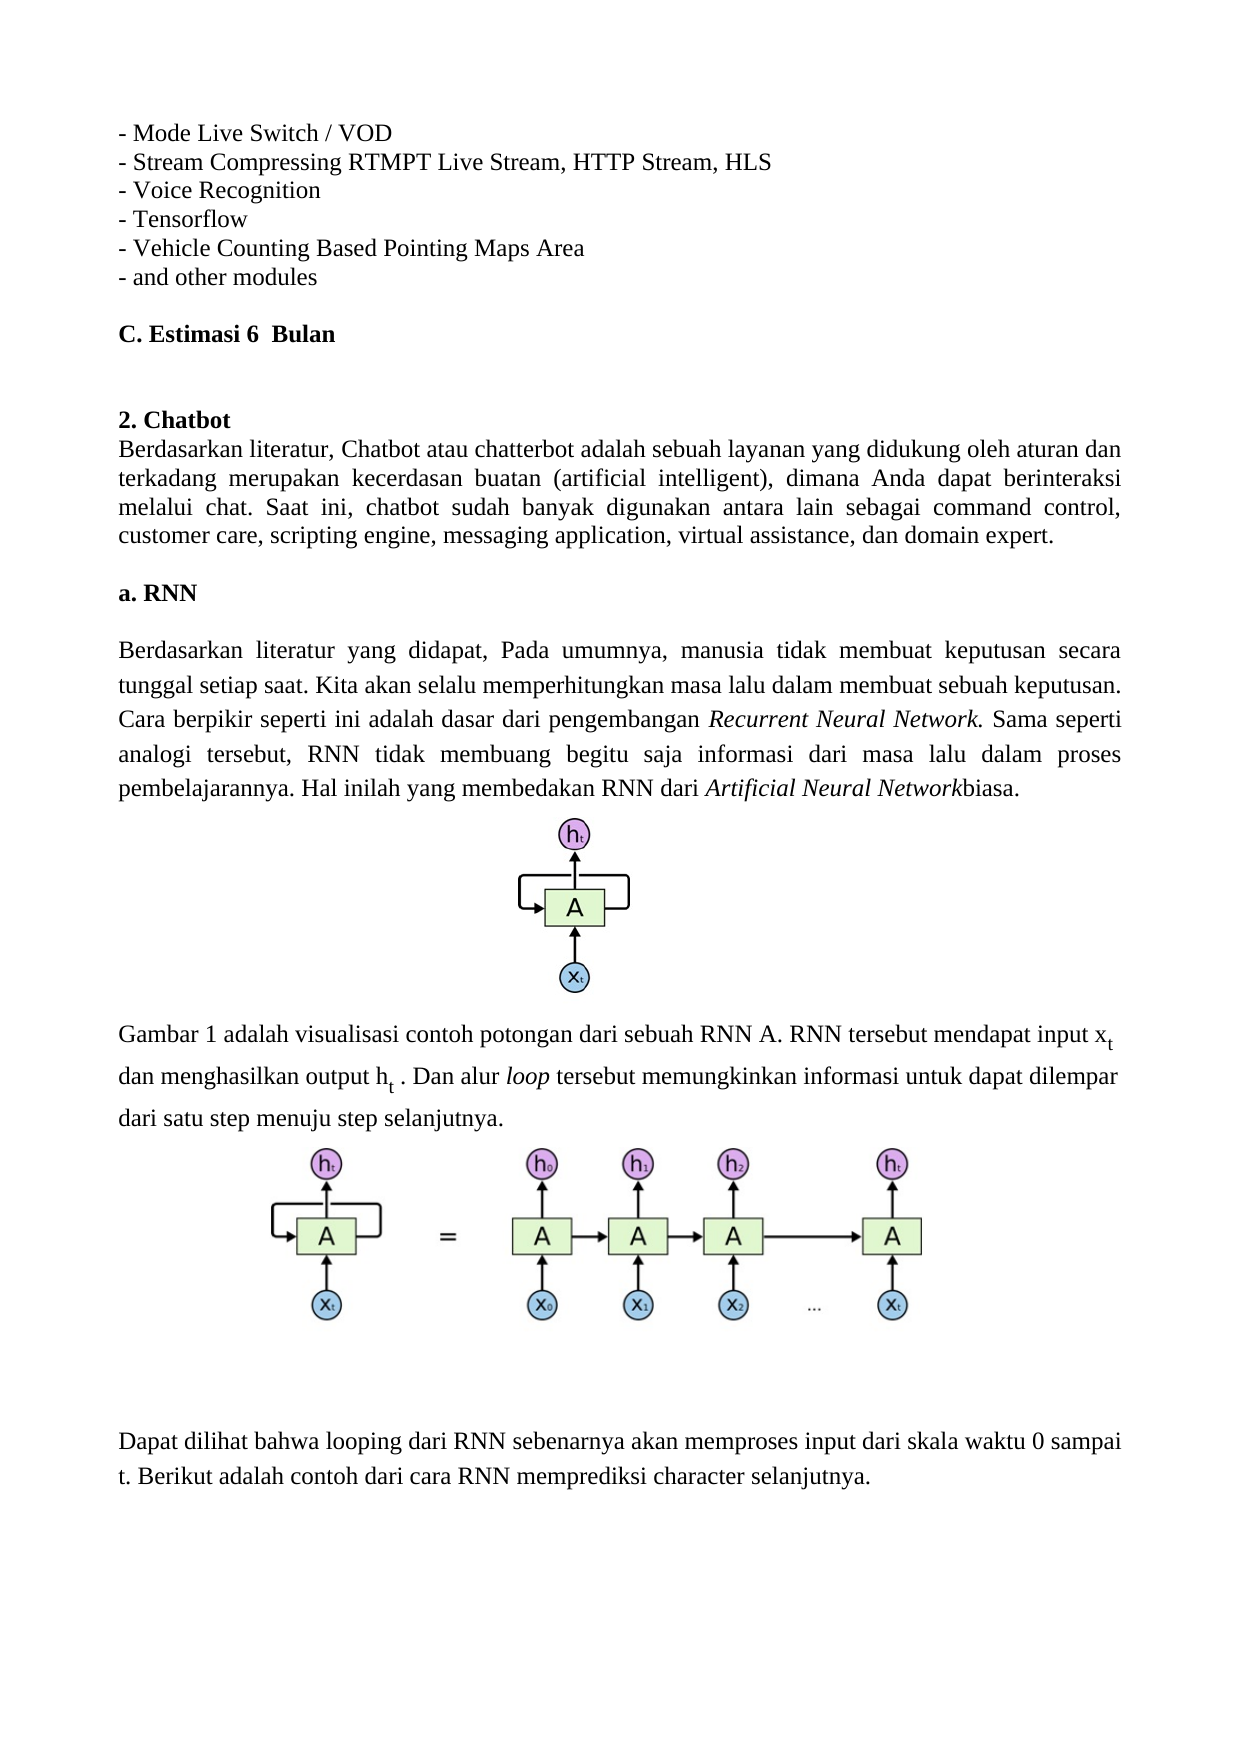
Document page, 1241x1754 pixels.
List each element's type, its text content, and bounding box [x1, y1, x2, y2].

text a. RNN [118, 578, 1122, 607]
text - Vehicle Counting Based Pointing Maps Area [118, 233, 1122, 262]
text C. Estimasi 6 Bulan [118, 319, 1122, 348]
text - Tensorflow [118, 204, 1122, 233]
picture [516, 817, 653, 1012]
picture [269, 1147, 924, 1332]
text - Voice Recognition [118, 176, 1122, 204]
text Berdasarkan literatur yang didapat, Pada umumnya, manusia tidak membuat keputusan secara tunggal setiap saat. Kita akan selalu memperhitungkan masa lalu dalam membuat sebuah keputusan. Cara berpikir seperti ini adalah dasar dari pengembangan Recurrent Neural Network. Sama seperti analogi tersebut, RNN tidak membuang begitu saja informasi dari masa lalu dalam proses pembelajarannya. Hal inilah yang membedakan RNN dari Artificial Neural Networkbiasa. [118, 636, 1122, 802]
text Dapat dilihat bahwa looping dari RNN sebenarnya akan memproses input dari skala waktu 0 sampai t. Berikut adalah contoh dari cara RNN memprediksi character selanjutnya. [118, 1426, 1122, 1489]
text Berdasarkan literatur, Chatbot atau chatterbot adalah sebuah layanan yang didukung oleh aturan dan terkadang merupakan kecerdasan buatan (artificial intelligent), dimana Anda dapat berinteraksi melalui chat. Saat ini, chatbot sudah banyak digunakan antara lain sebagai command control, customer care, scripting engine, messaging application, virtual assistance, dan domain expert. [118, 434, 1122, 549]
text - and other modules [118, 262, 1122, 291]
text Gambar 1 adalah visualisasi contoh potongan dari sebuah RNN A. RNN tersebut mendapat input xt dan menghasilkan output ht . Dan alur loop tersebut memungkinkan informasi untuk dapat dilempar dari satu step menuju step selanjutnya. [118, 1019, 1122, 1132]
text 2. Chatbot [118, 406, 1122, 434]
text - Mode Live Switch / VOD - Stream Compressing RTMPT Live Stream, HTTP Stream, HLS [118, 118, 1122, 176]
